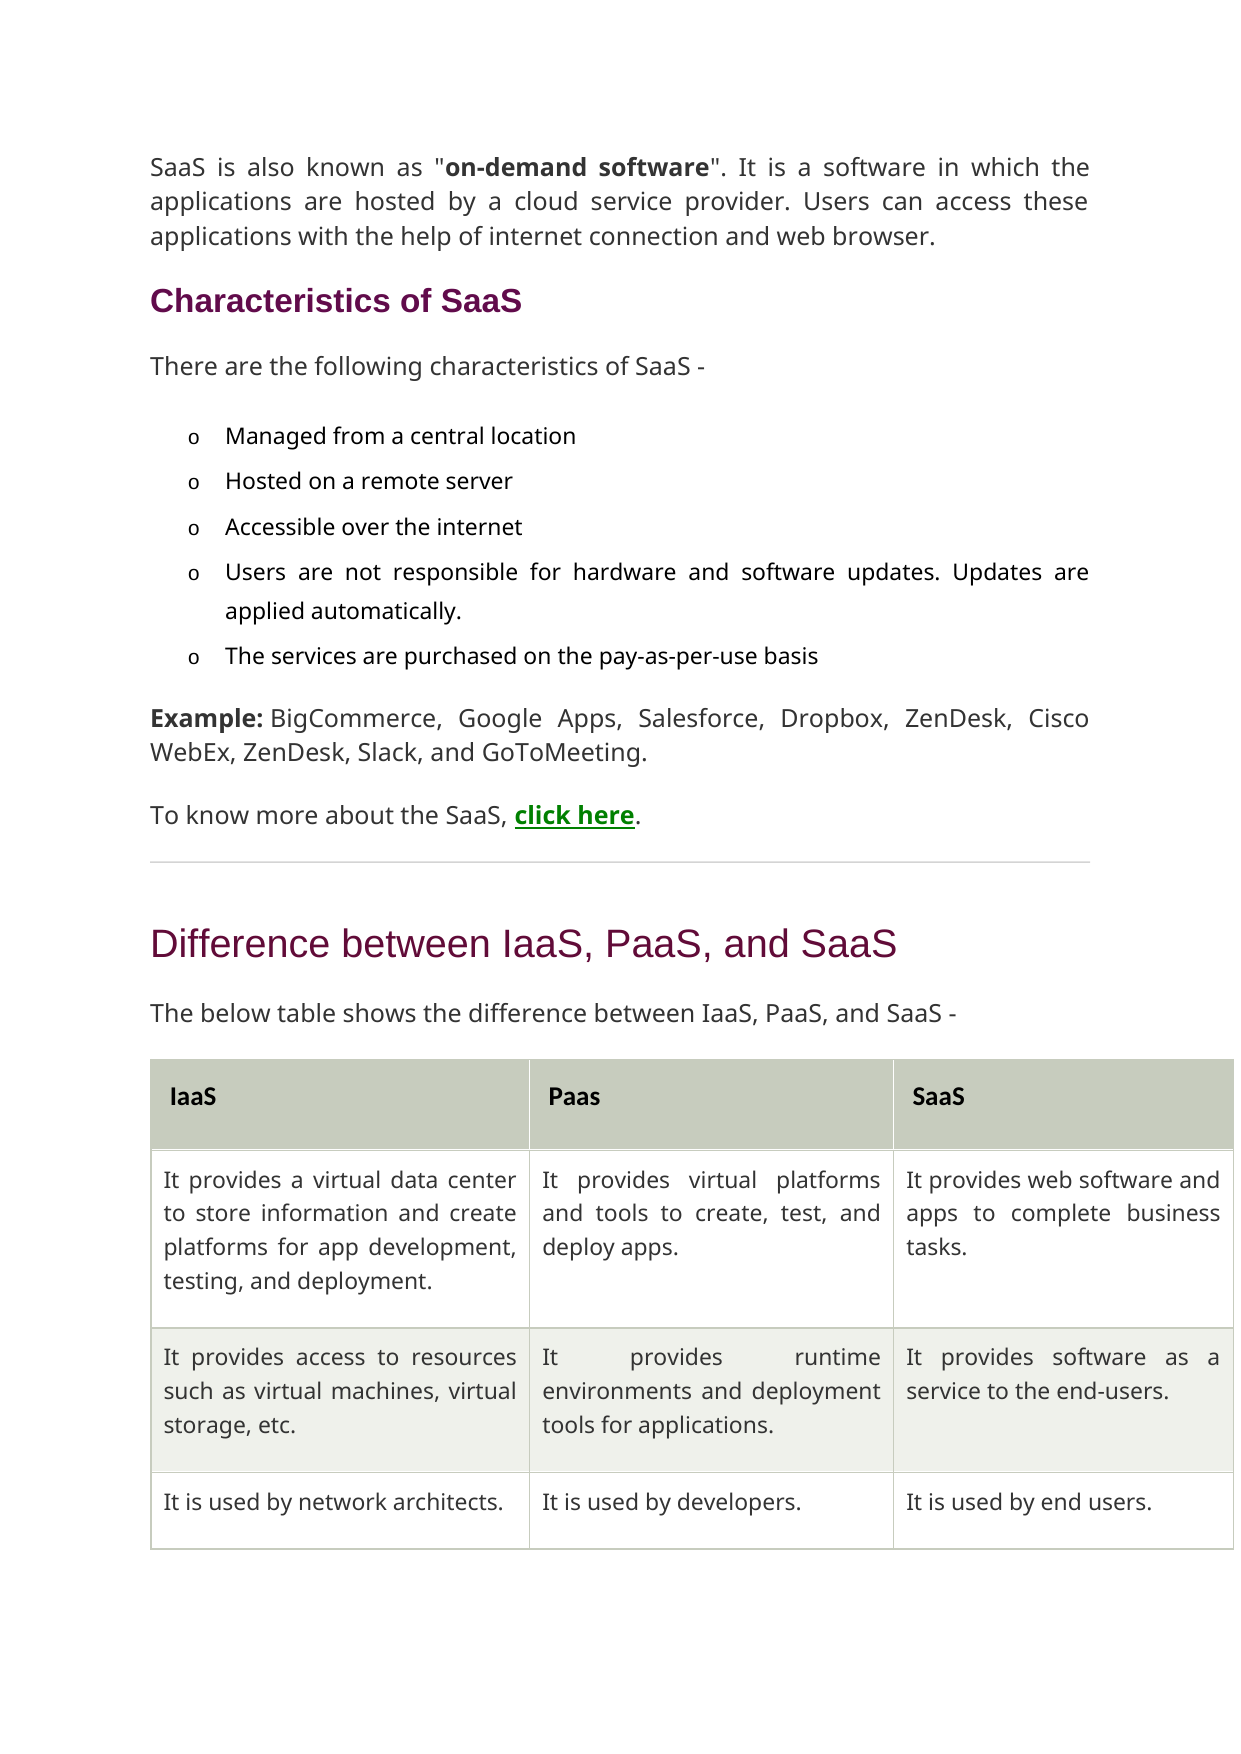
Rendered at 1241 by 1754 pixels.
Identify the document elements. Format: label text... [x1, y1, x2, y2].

text Example: BigCommerce, Google Apps, Salesforce, Dropbox, ZenDesk, Cisco WebEx, ZenDesk, Slack, and GoToMeeting. [150, 701, 1090, 769]
table_cell It provides web software and apps to complete business tasks. [894, 1151, 1233, 1327]
table_cell It provides runtime environments and deployment tools for applications. [530, 1329, 893, 1471]
table_cell It provides a virtual data center to store information and create platforms for app development, testing, and deployment. [152, 1151, 529, 1327]
list Managed from a central location [187, 412, 1090, 451]
table_cell It provides software as a service to the end-users. [894, 1329, 1233, 1471]
list Accessible over the internet [187, 503, 1090, 542]
table_cell It is used by end users. [894, 1473, 1233, 1548]
subtitle Difference between IaaS, PaaS, and SaaS [150, 921, 1090, 966]
list Users are not responsible for hardware and software updates. Updates are applied automatically. [187, 548, 1090, 626]
text There are the following characteristics of SaaS - [150, 349, 1090, 383]
table_header IaaS [152, 1060, 529, 1149]
text SaaS is also known as "on-demand software". It is a software in which the applications are hosted by a cloud service provider. Users can access these applications with the help of internet connection and web browser. [150, 150, 1090, 252]
text To know more about the SaaS, click here. [150, 798, 1090, 832]
list Hosted on a remote server [187, 457, 1090, 497]
table_header SaaS [894, 1060, 1233, 1149]
table_cell It is used by developers. [530, 1473, 893, 1548]
text The below table shows the difference between IaaS, PaaS, and SaaS - [150, 995, 1090, 1029]
table_header Paas [530, 1060, 893, 1149]
table_cell It is used by network architects. [152, 1473, 529, 1548]
table_cell It provides access to resources such as virtual machines, virtual storage, etc. [152, 1329, 529, 1471]
list The services are purchased on the pay-as-per-use basis [187, 632, 1090, 672]
subtitle Characteristics of SaaS [150, 281, 1090, 320]
table_cell It provides virtual platforms and tools to create, test, and deploy apps. [530, 1151, 893, 1327]
